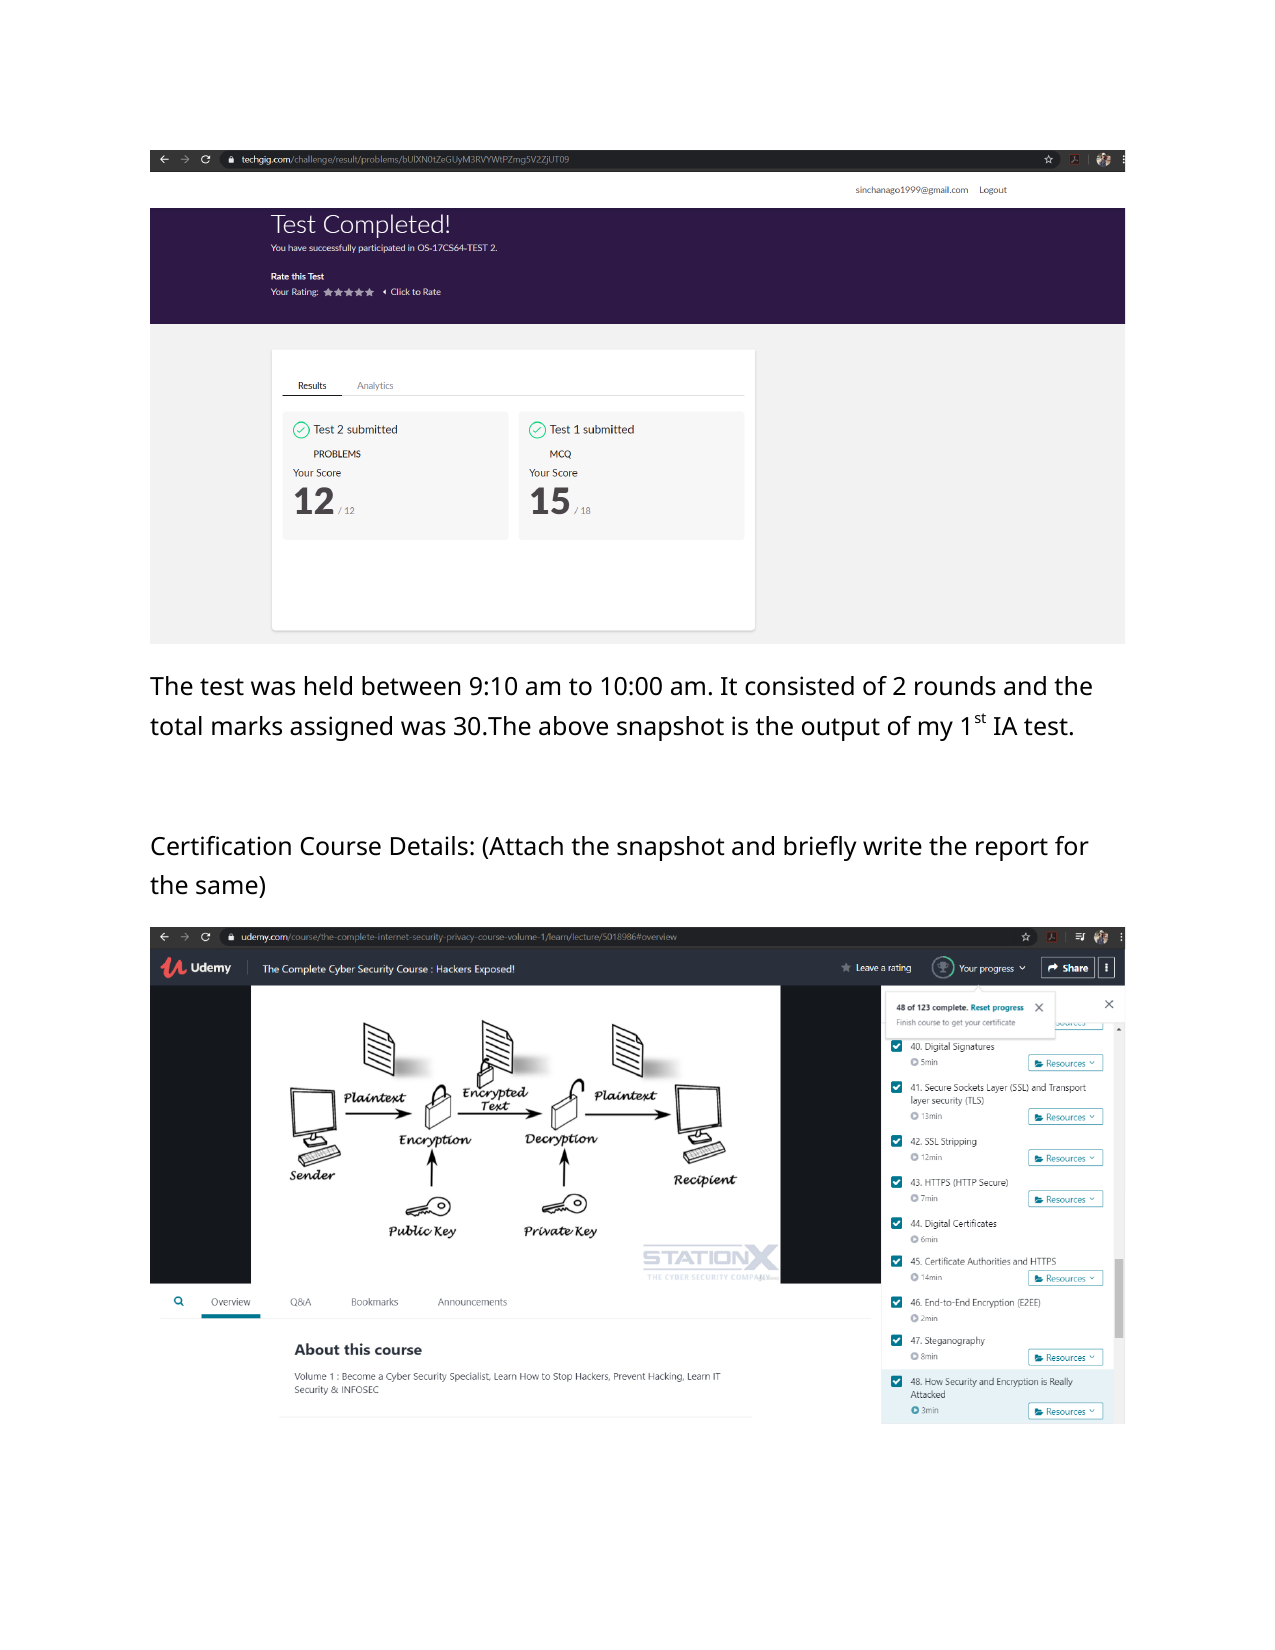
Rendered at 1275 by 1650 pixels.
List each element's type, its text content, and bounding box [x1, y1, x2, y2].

text Certification Course Details: (Attach the snapshot and briefly write the report for the same) [150, 828, 1125, 901]
picture [150, 927, 1125, 1424]
text The test was held between 9:10 am to 10:00 am. It consisted of 2 rounds and the total marks assigned was 30.The above snapshot is the output of my 1st IA test. [150, 669, 1125, 742]
picture [150, 150, 1125, 644]
